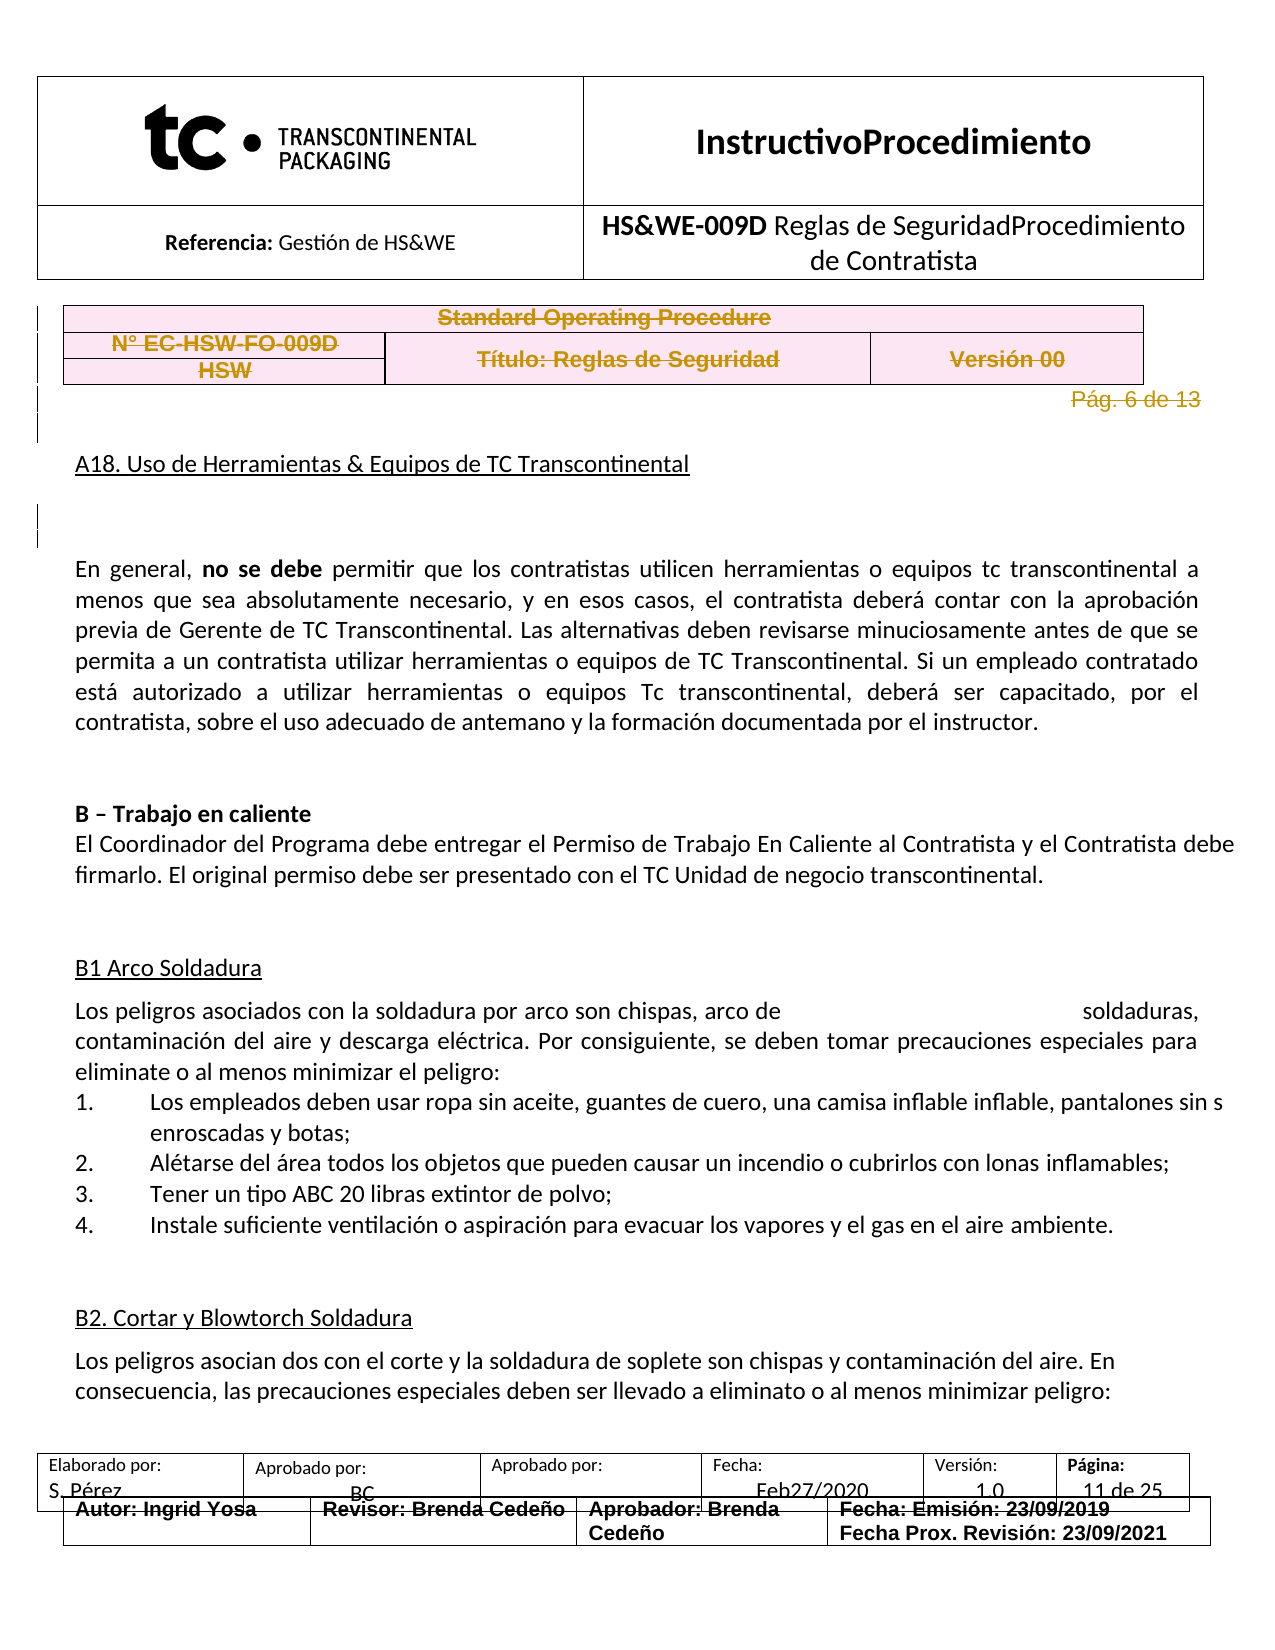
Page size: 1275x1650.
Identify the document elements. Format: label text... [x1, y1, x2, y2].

picture [144, 104, 477, 205]
text Los peligros asocian dos con el corte y la soldadura de soplete son chispas y contaminación del aire. En consecuencia, las precauciones especiales deben ser llevado a eliminato o al menos minimizar peligro: [75, 1345, 1248, 1406]
text A18. Uso de Herramientas & Equipos de TC Transcontinental [75, 448, 1248, 479]
text B2. Cortar y Blowtorch Soldadura [75, 1302, 1248, 1332]
list Tener un tipo ABC 20 libras extintor de polvo; [75, 1178, 1248, 1209]
list Los empleados deben usar ropa sin aceite, guantes de cuero, una camisa inflable inflable, pantalones sin s enroscadas y botas; [75, 1086, 1237, 1147]
list Alétarse del área todos los objetos que pueden causar un incendio o cubrirlos con lonas inflamables; [75, 1147, 1248, 1178]
text B1 Arco Soldadura [75, 952, 1248, 982]
list Instale suficiente ventilación o aspiración para evacuar los vapores y el gas en el aire ambiente. [75, 1209, 1248, 1239]
text En general, no se debe permitir que los contratistas utilicen herramientas o equipos tc transcontinental a menos que sea absolutamente necesario, y en esos casos, el contratista deberá contar con la aprobación previa de Gerente de TC Transcontinental. Las alternativas deben revisarse minuciosamente antes de que se permita a un contratista utilizar herramientas o equipos de TC Transcontinental. Si un empleado contratado está autorizado a utilizar herramientas o equipos Tc transcontinental, deberá ser capacitado, por el contratista, sobre el uso adecuado de antemano y la formación documentada por el instructor. [75, 554, 1201, 737]
subtitle B – Trabajo en caliente [75, 798, 1248, 828]
text El Coordinador del Programa debe entregar el Permiso de Trabajo En Caliente al Contratista y el Contratista debe firmarlo. El original permiso debe ser presentado con el TC Unidad de negocio transcontinental. [75, 828, 1237, 889]
text Los peligros asociados con la soldadura por arco son chispas, arco de soldaduras, contaminación del aire y descarga eléctrica. Por consiguiente, se deben tomar precauciones especiales para eliminate o al menos minimizar el peligro: [75, 995, 1200, 1086]
